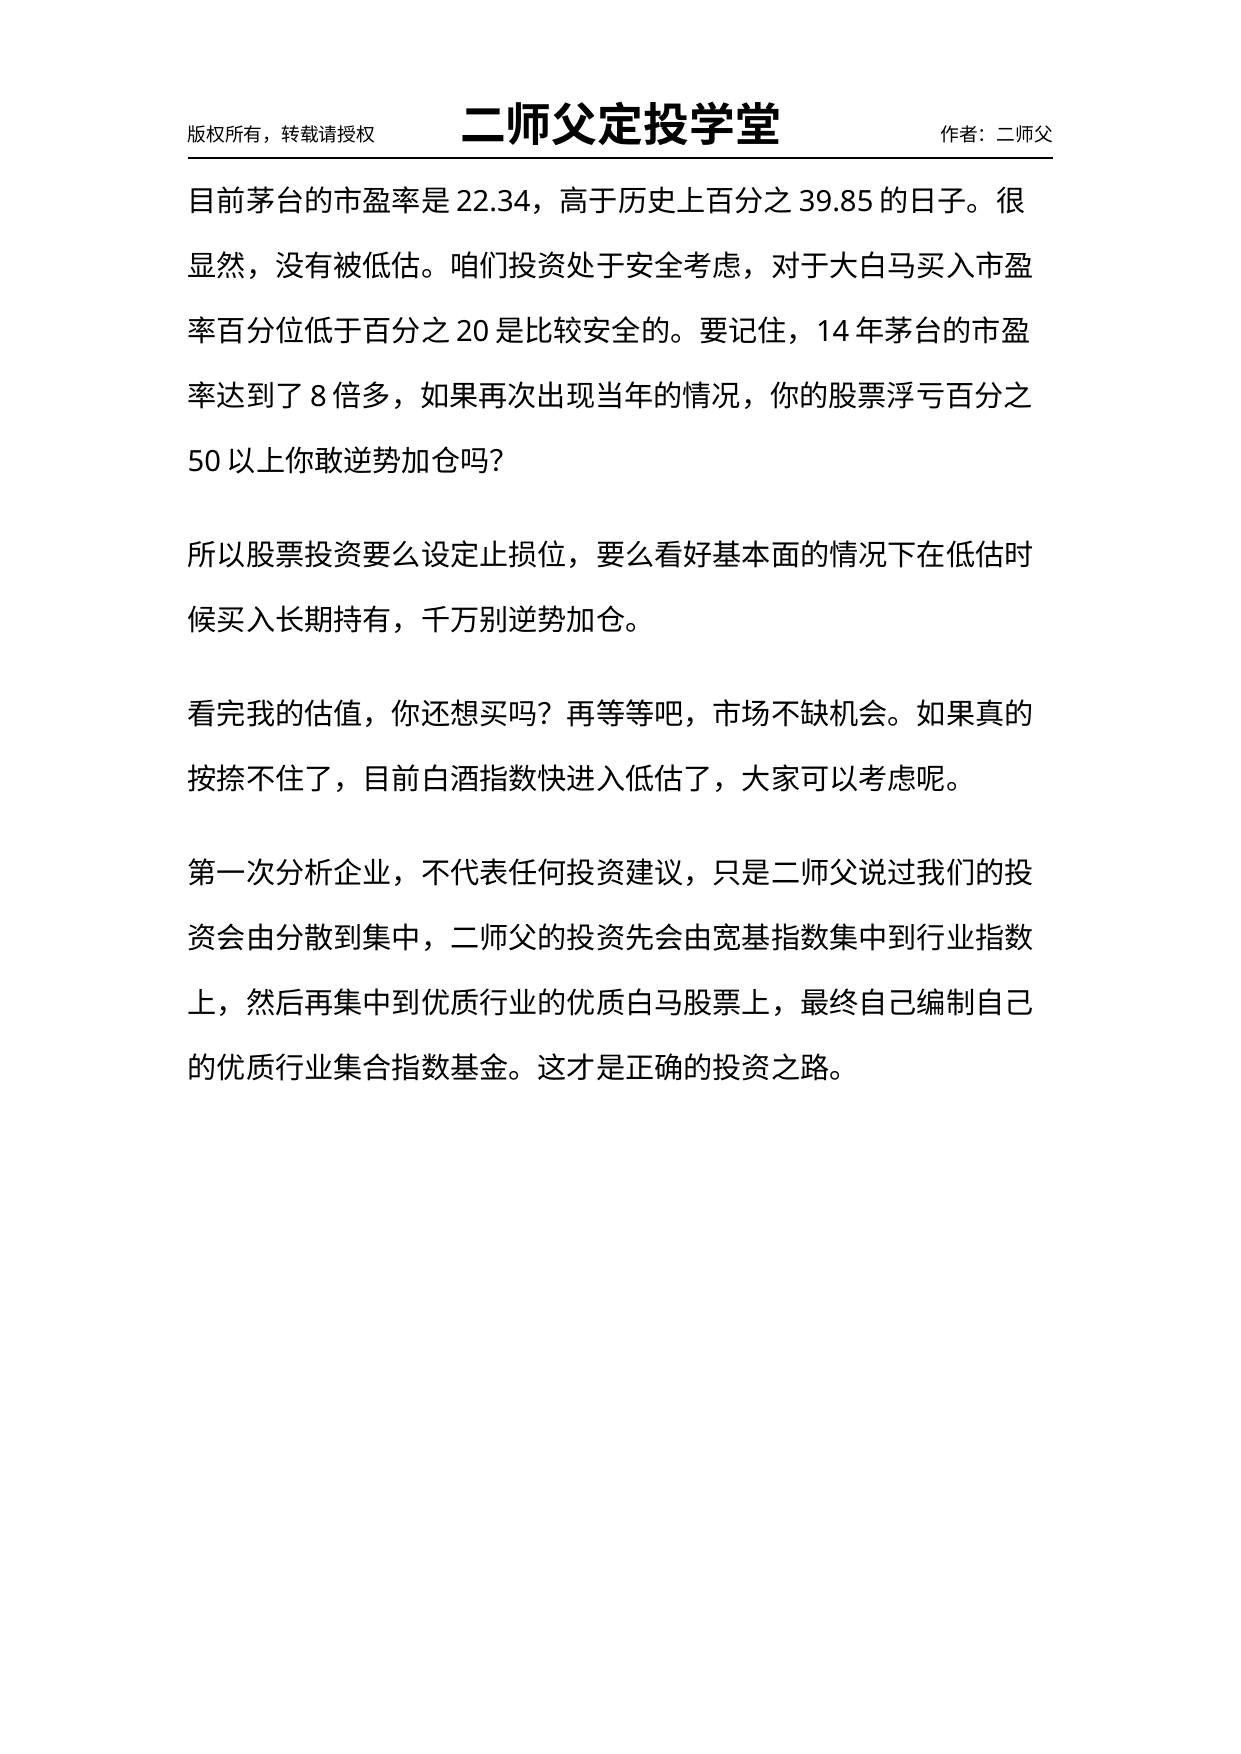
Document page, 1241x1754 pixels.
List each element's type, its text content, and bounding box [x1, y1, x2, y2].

text 目前茅台的市盈率是22.34，高于历史上百分之39.85的日子。很显然，没有被低估。咱们投资处于安全考虑，对于大白马买入市盈率百分位低于百分之20是比较安全的。要记住，14年茅台的市盈率达到了8倍多，如果再次出现当年的情况，你的股票浮亏百分之50以上你敢逆势加仓吗？ [187, 166, 1053, 491]
text 看完我的估值，你还想买吗？再等等吧，市场不缺机会。如果真的按捺不住了，目前白酒指数快进入低估了，大家可以考虑呢。 [187, 679, 1053, 809]
text 所以股票投资要么设定止损位，要么看好基本面的情况下在低估时候买入长期持有，千万别逆势加仓。 [187, 520, 1053, 650]
text 第一次分析企业，不代表任何投资建议，只是二师父说过我们的投资会由分散到集中，二师父的投资先会由宽基指数集中到行业指数上，然后再集中到优质行业的优质白马股票上，最终自己编制自己的优质行业集合指数基金。这才是正确的投资之路。 [187, 839, 1053, 1099]
